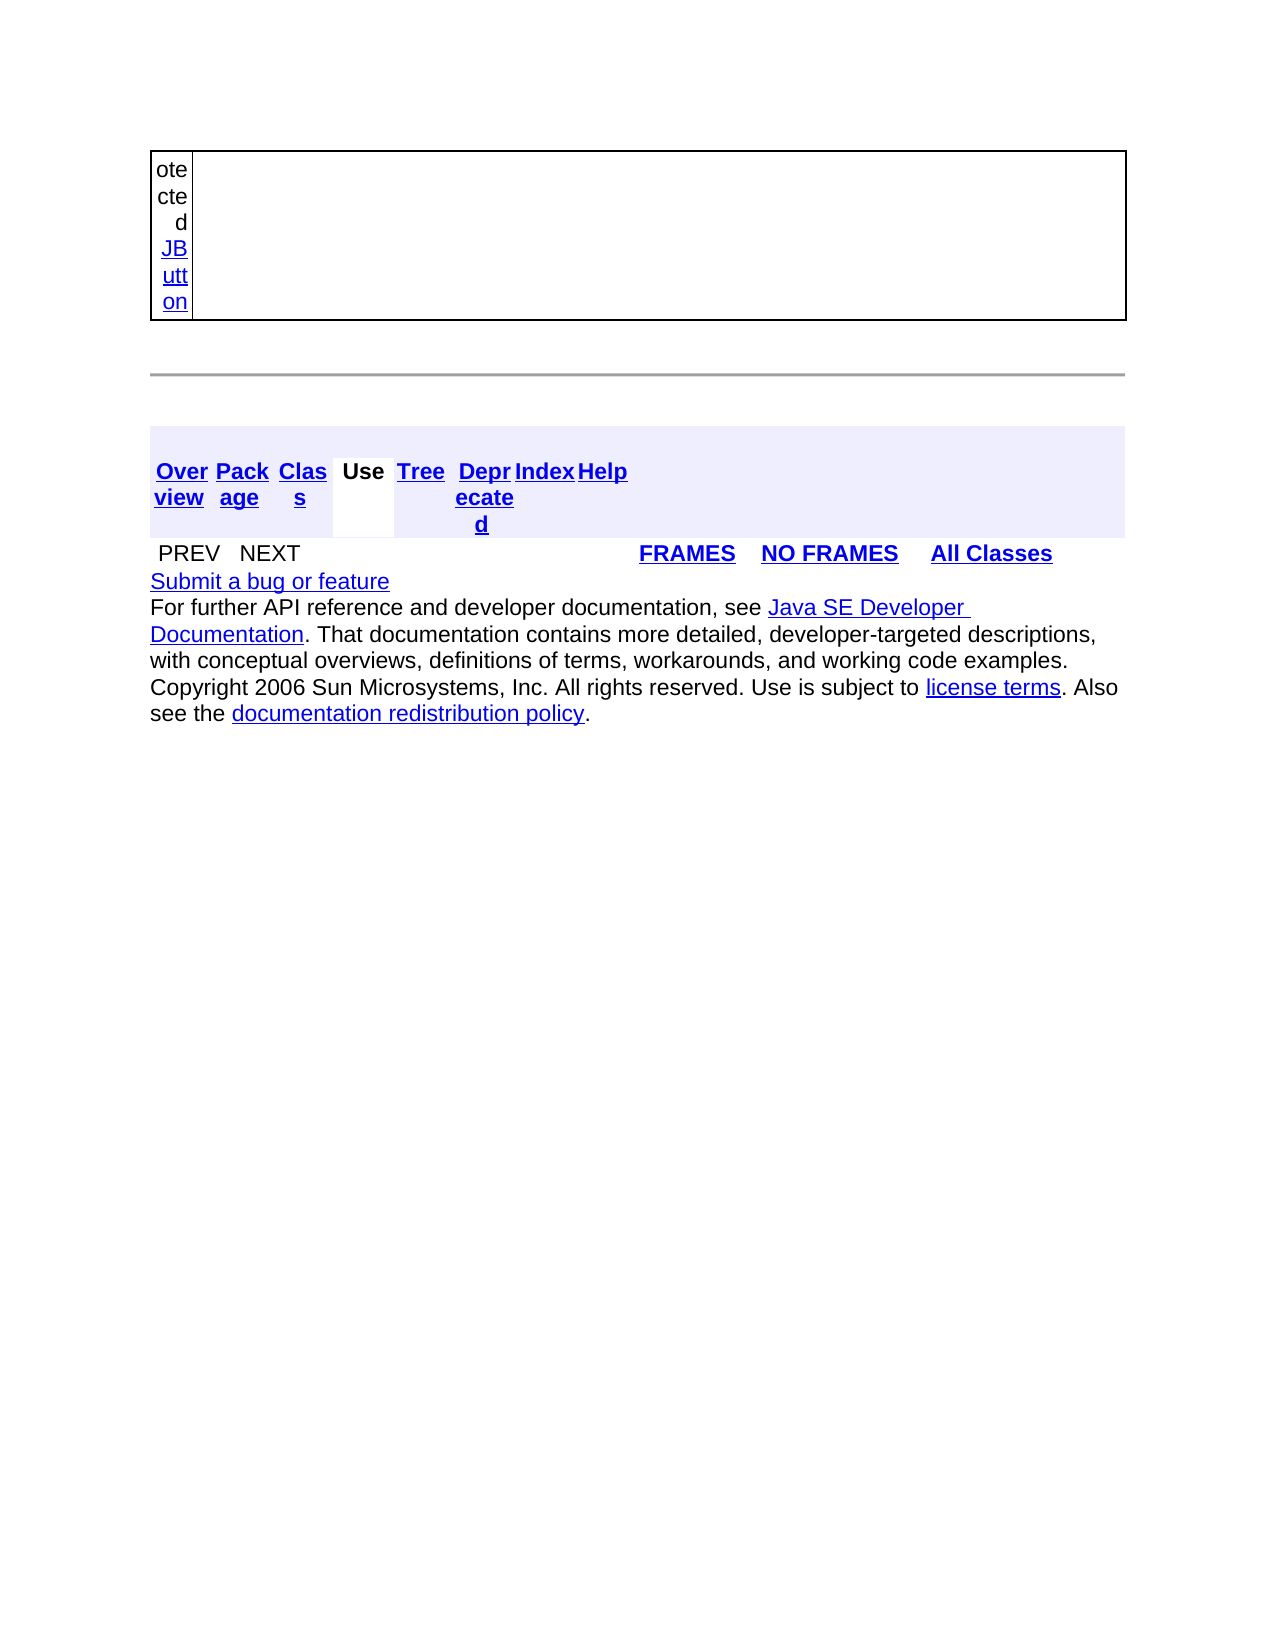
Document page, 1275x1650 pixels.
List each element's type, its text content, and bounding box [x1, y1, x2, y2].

text For further API reference and developer documentation, see Java SE Developer Documentation. That documentation contains more detailed, developer-targeted descriptions, with conceptual overviews, definitions of terms, workarounds, and working code examples. [150, 594, 1125, 673]
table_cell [193, 152, 1125, 319]
text Submit a bug or feature [150, 568, 1125, 594]
text Copyright 2006 Sun Microsystems, Inc. All rights reserved. Use is subject to license terms. Also see the documentation redistribution policy. [150, 673, 1125, 726]
table_cell protected JButton [152, 152, 192, 319]
table_header [150, 426, 1125, 538]
table_cell PREV NEXT [150, 539, 637, 568]
table_cell FRAMES NO FRAMES All Classes [638, 539, 1125, 568]
